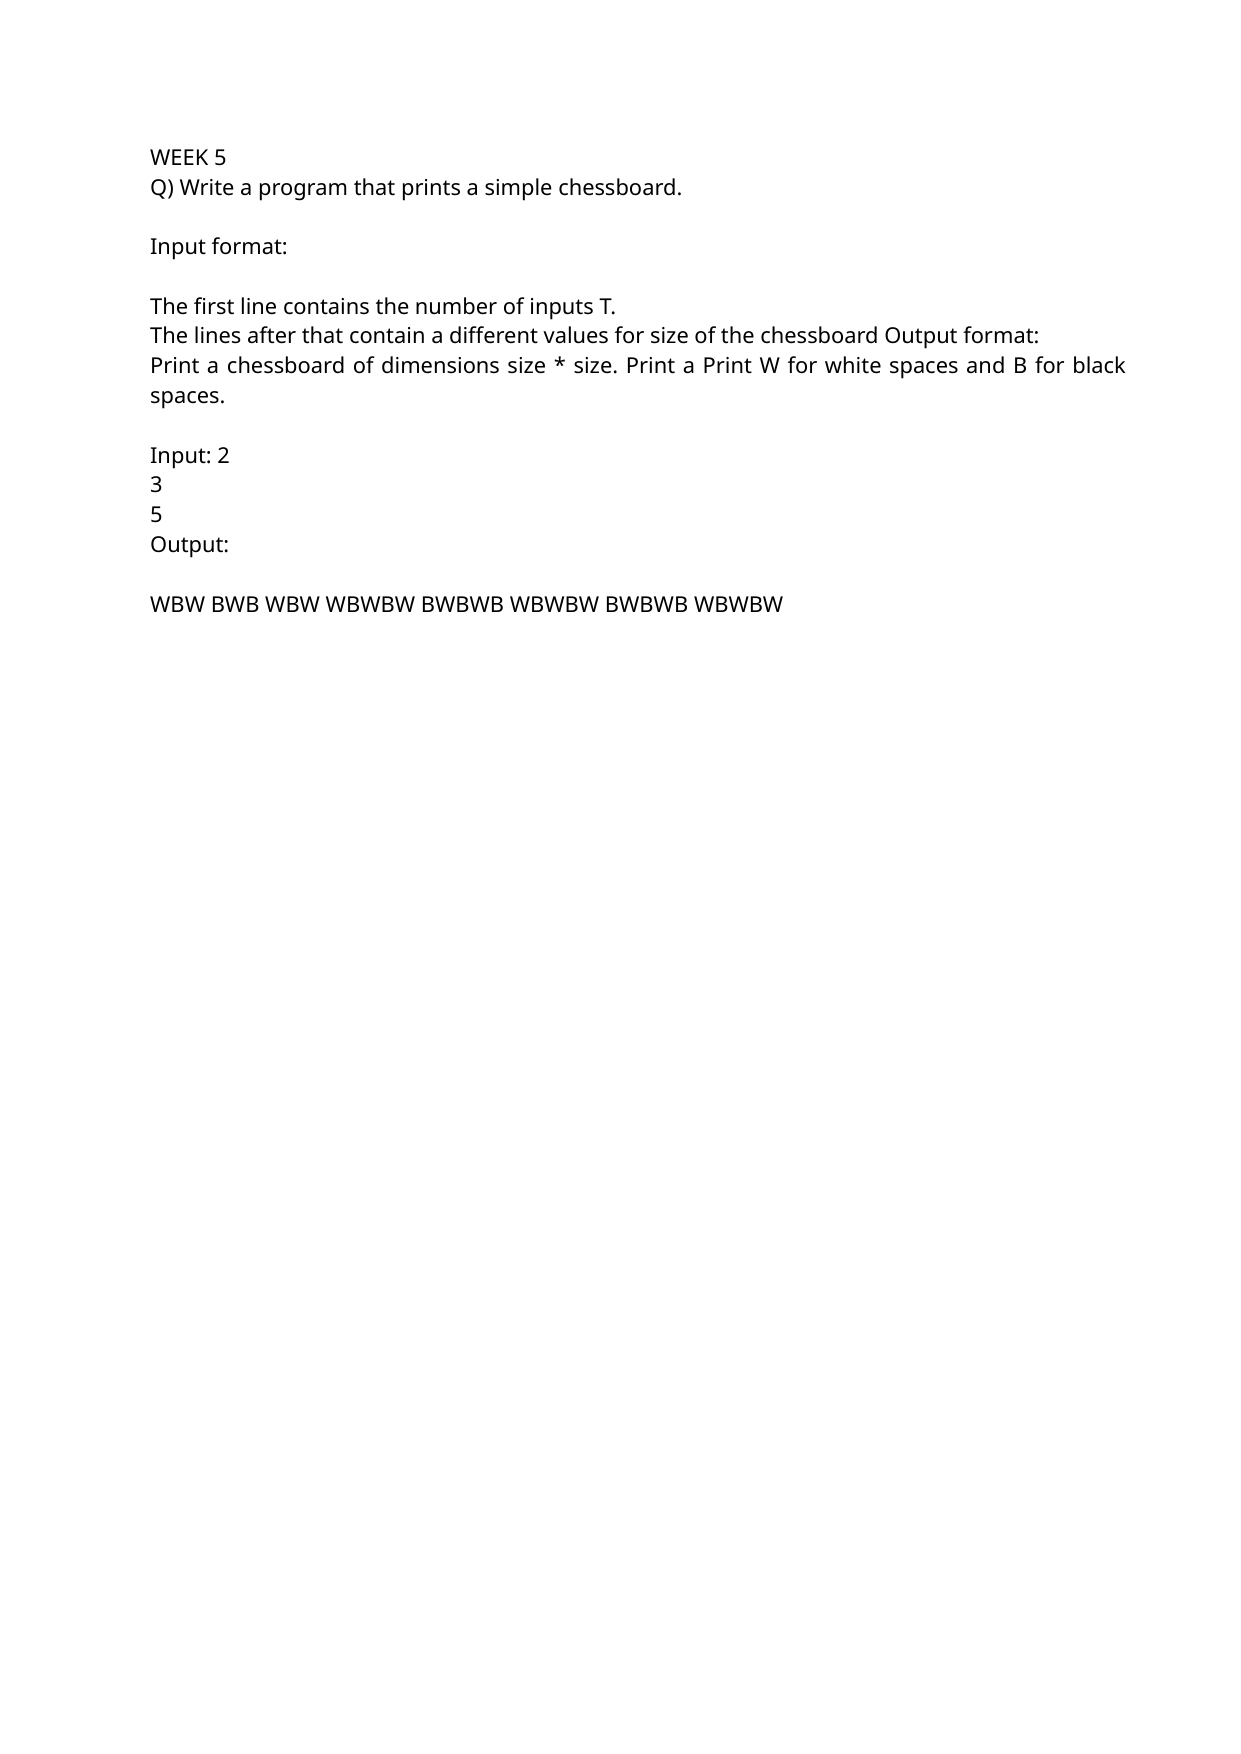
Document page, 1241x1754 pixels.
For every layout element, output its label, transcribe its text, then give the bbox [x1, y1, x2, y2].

text 3 [150, 469, 1128, 499]
text Input: 2 [150, 439, 1128, 469]
text Input format: [150, 231, 1128, 261]
text Output: [150, 529, 1128, 559]
text WEEK 5 [150, 142, 1128, 171]
text The first line contains the number of inputs T. [150, 291, 1128, 320]
text Print a chessboard of dimensions size * size. Print a Print W for white spaces and B for black spaces. [150, 350, 1128, 410]
text 5 [150, 499, 1128, 529]
text The lines after that contain a different values for size of the chessboard Output format: [150, 320, 1128, 350]
text WBW BWB WBW WBWBW BWBWB WBWBW BWBWB WBWBW [150, 588, 1128, 618]
text Q) Write a program that prints a simple chessboard. [150, 171, 1128, 201]
